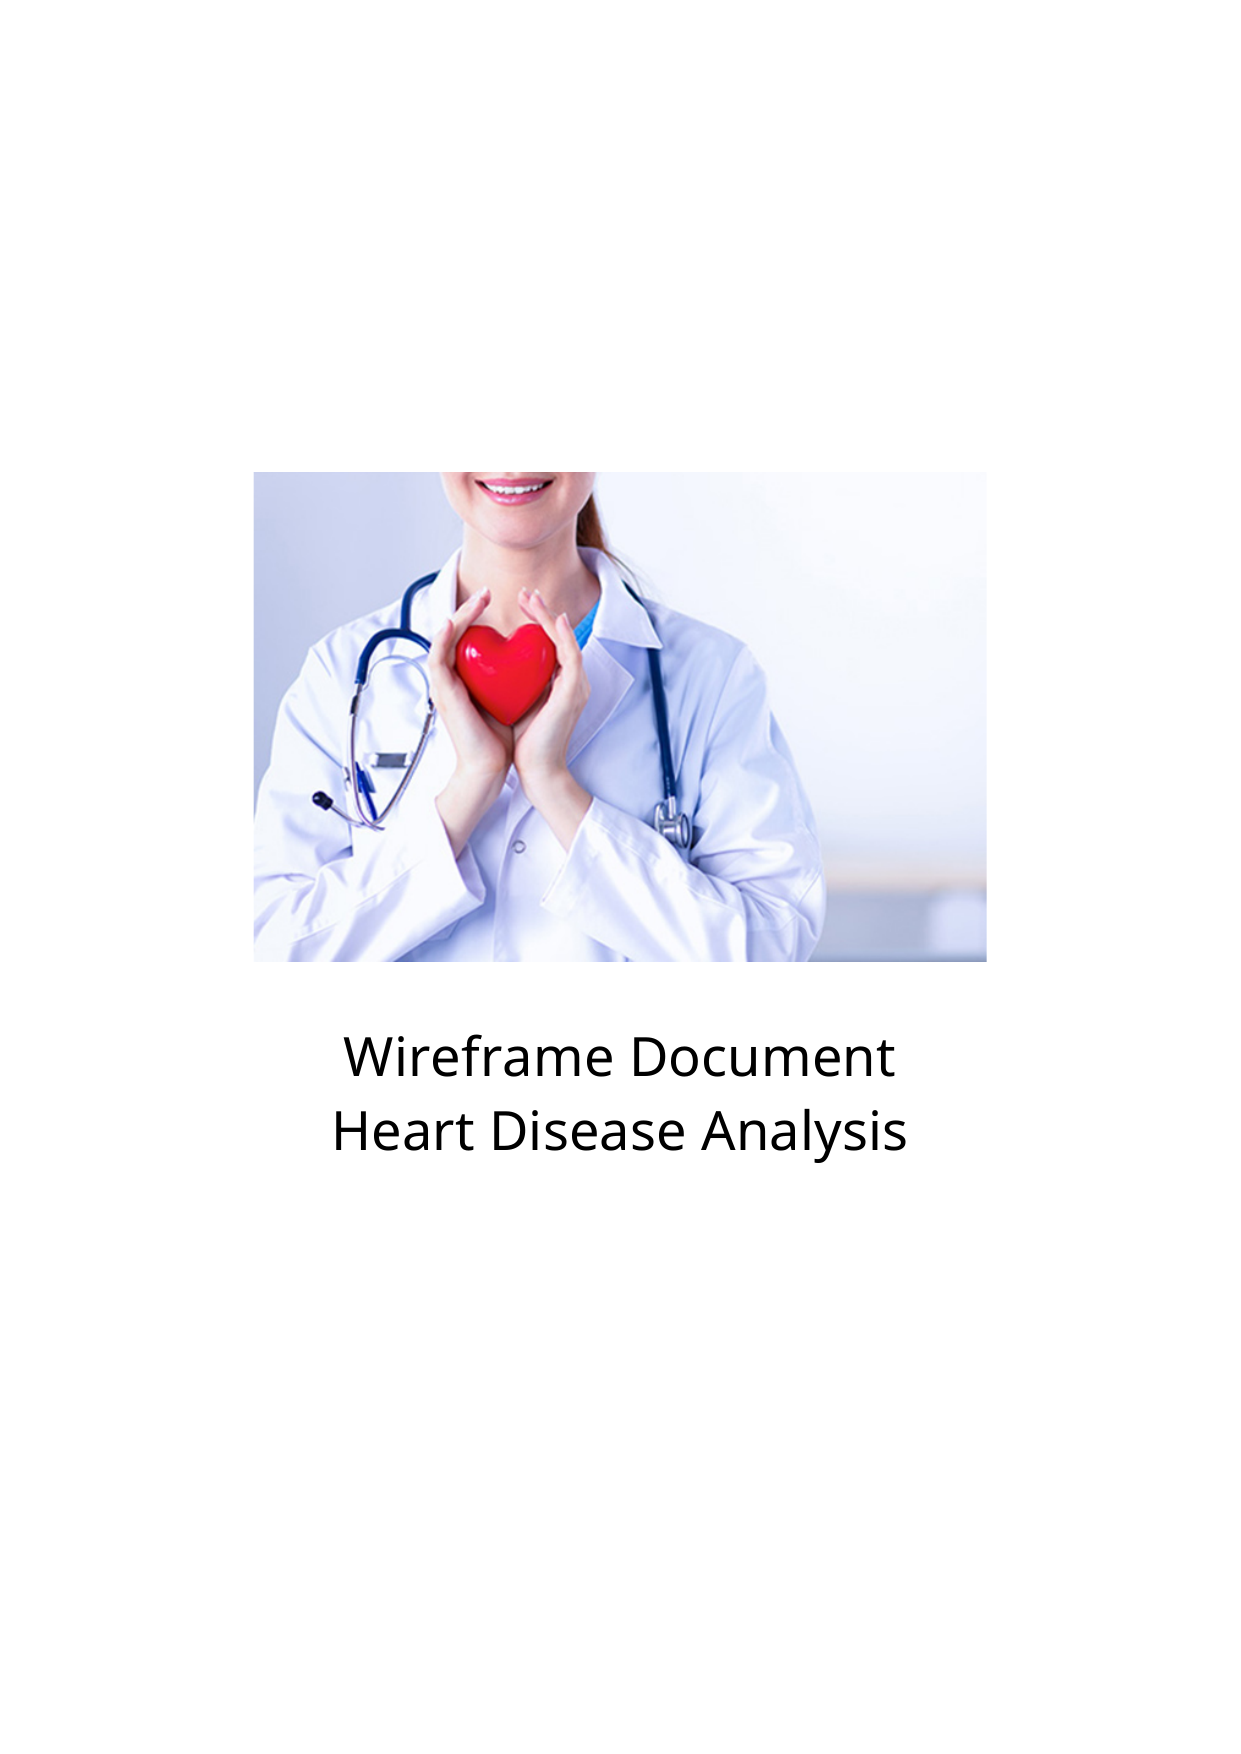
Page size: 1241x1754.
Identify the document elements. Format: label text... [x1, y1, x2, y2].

text Heart Disease Analysis [75, 1093, 1165, 1166]
picture [253, 472, 987, 962]
text Wireframe Document [75, 1019, 1165, 1093]
